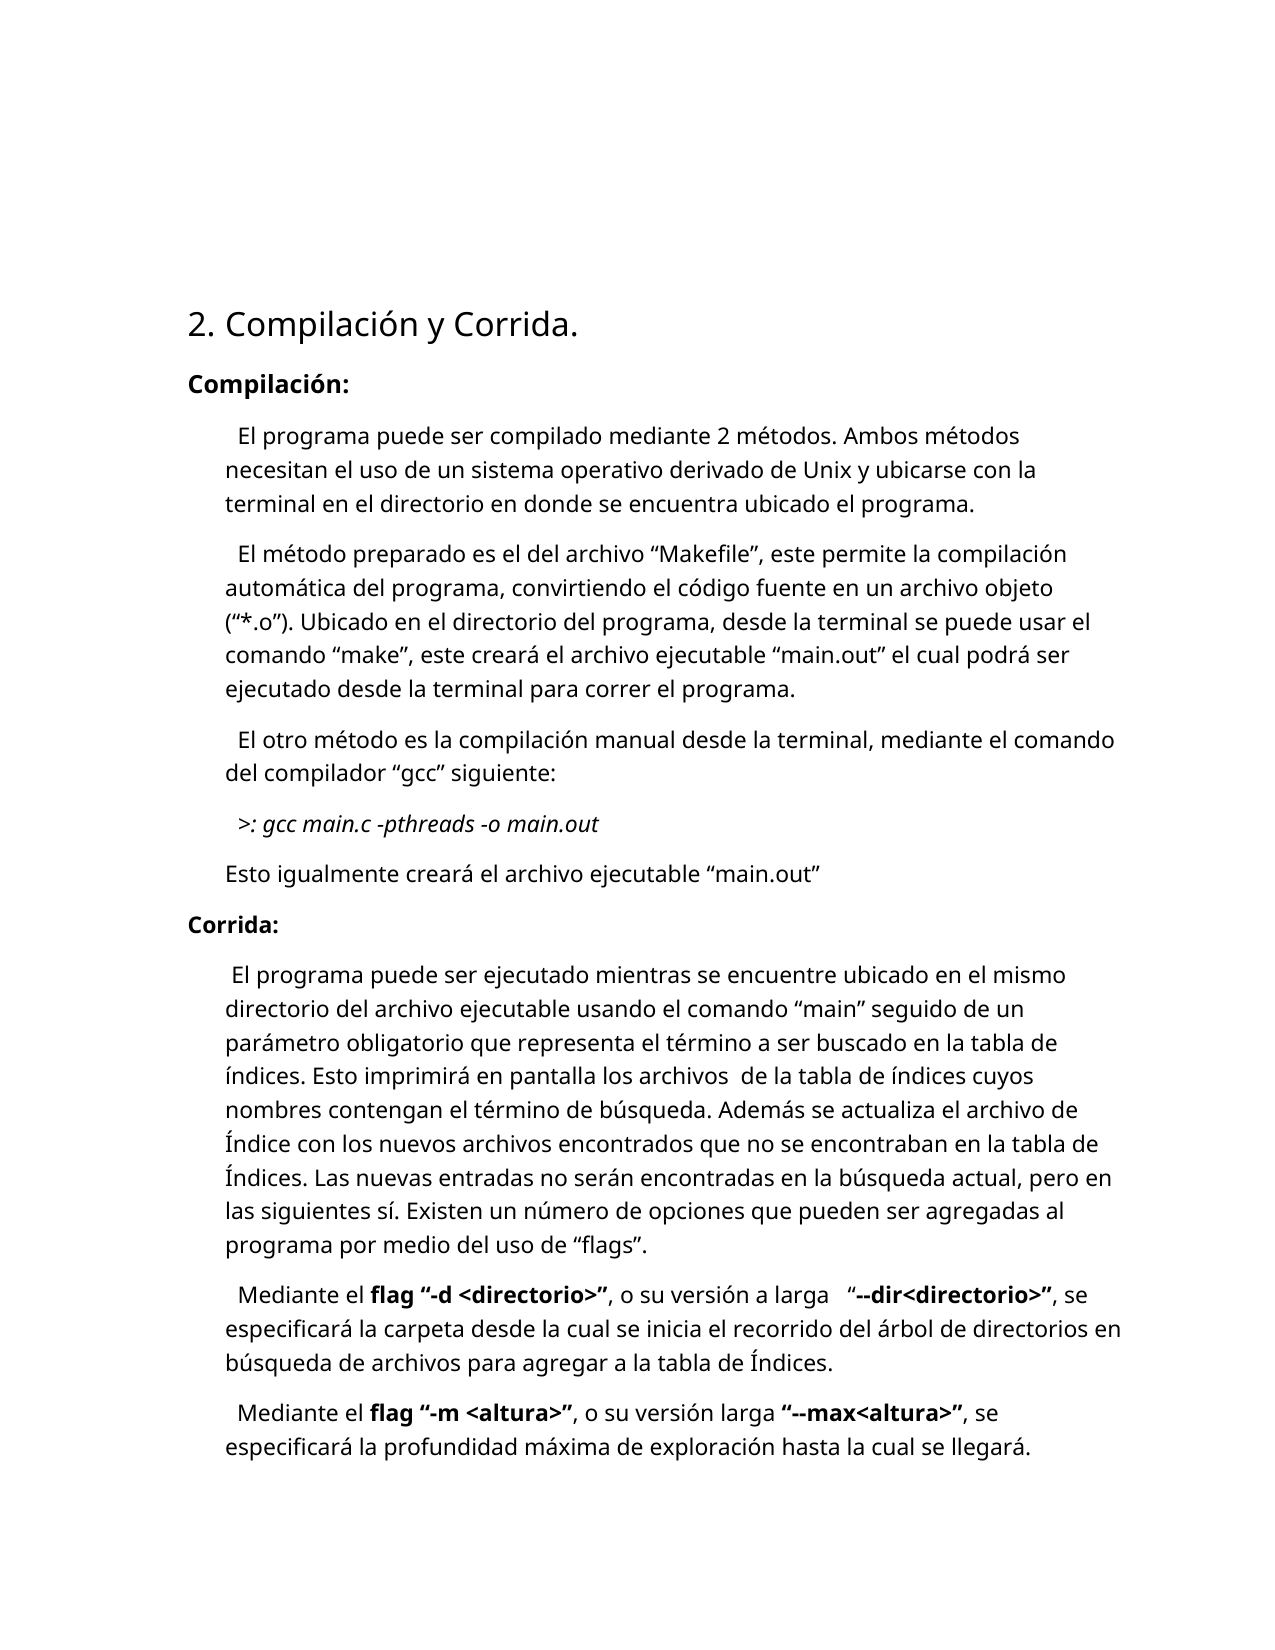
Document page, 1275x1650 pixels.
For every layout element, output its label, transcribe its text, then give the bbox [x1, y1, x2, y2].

text El método preparado es el del archivo “Makefile”, este permite la compilación automática del programa, convirtiendo el código fuente en un archivo objeto (“*.o”). Ubicado en el directorio del programa, desde la terminal se puede usar el comando “make”, este creará el archivo ejecutable “main.out” el cual podrá ser ejecutado desde la terminal para correr el programa. [225, 538, 1125, 704]
text Corrida: [187, 909, 1125, 940]
text Mediante el flag “-d <directorio>”, o su versión a larga “--dir<directorio>”, se especificará la carpeta desde la cual se inicia el recorrido del árbol de directorios en búsqueda de archivos para agregar a la tabla de Índices. [225, 1279, 1125, 1378]
text Esto igualmente creará el archivo ejecutable “main.out” [187, 858, 1125, 889]
text El programa puede ser compilado mediante 2 métodos. Ambos métodos necesitan el uso de un sistema operativo derivado de Unix y ubicarse con la terminal en el directorio en donde se encuentra ubicado el programa. [225, 420, 1125, 519]
text El otro método es la compilación manual desde la terminal, mediante el comando del compilador “gcc” siguiente: [225, 724, 1125, 789]
text El programa puede ser ejecutado mientras se encuentre ubicado en el mismo directorio del archivo ejecutable usando el comando “main” seguido de un parámetro obligatorio que representa el término a ser buscado en la tabla de índices. Esto imprimirá en pantalla los archivos de la tabla de índices cuyos nombres contengan el término de búsqueda. Además se actualiza el archivo de Índice con los nuevos archivos encontrados que no se encontraban en la tabla de Índices. Las nuevas entradas no serán encontradas en la búsqueda actual, pero en las siguientes sí. Existen un número de opciones que pueden ser agregadas al programa por medio del uso de “flags”. [225, 959, 1125, 1260]
text Compilación: [150, 367, 1125, 401]
list Compilación y Corrida. [187, 301, 1125, 347]
text >: gcc main.c -pthreads -o main.out [200, 808, 1125, 839]
text Mediante el flag “-m <altura>”, o su versión larga “--max<altura>”, se especificará la profundidad máxima de exploración hasta la cual se llegará. [225, 1397, 1125, 1462]
